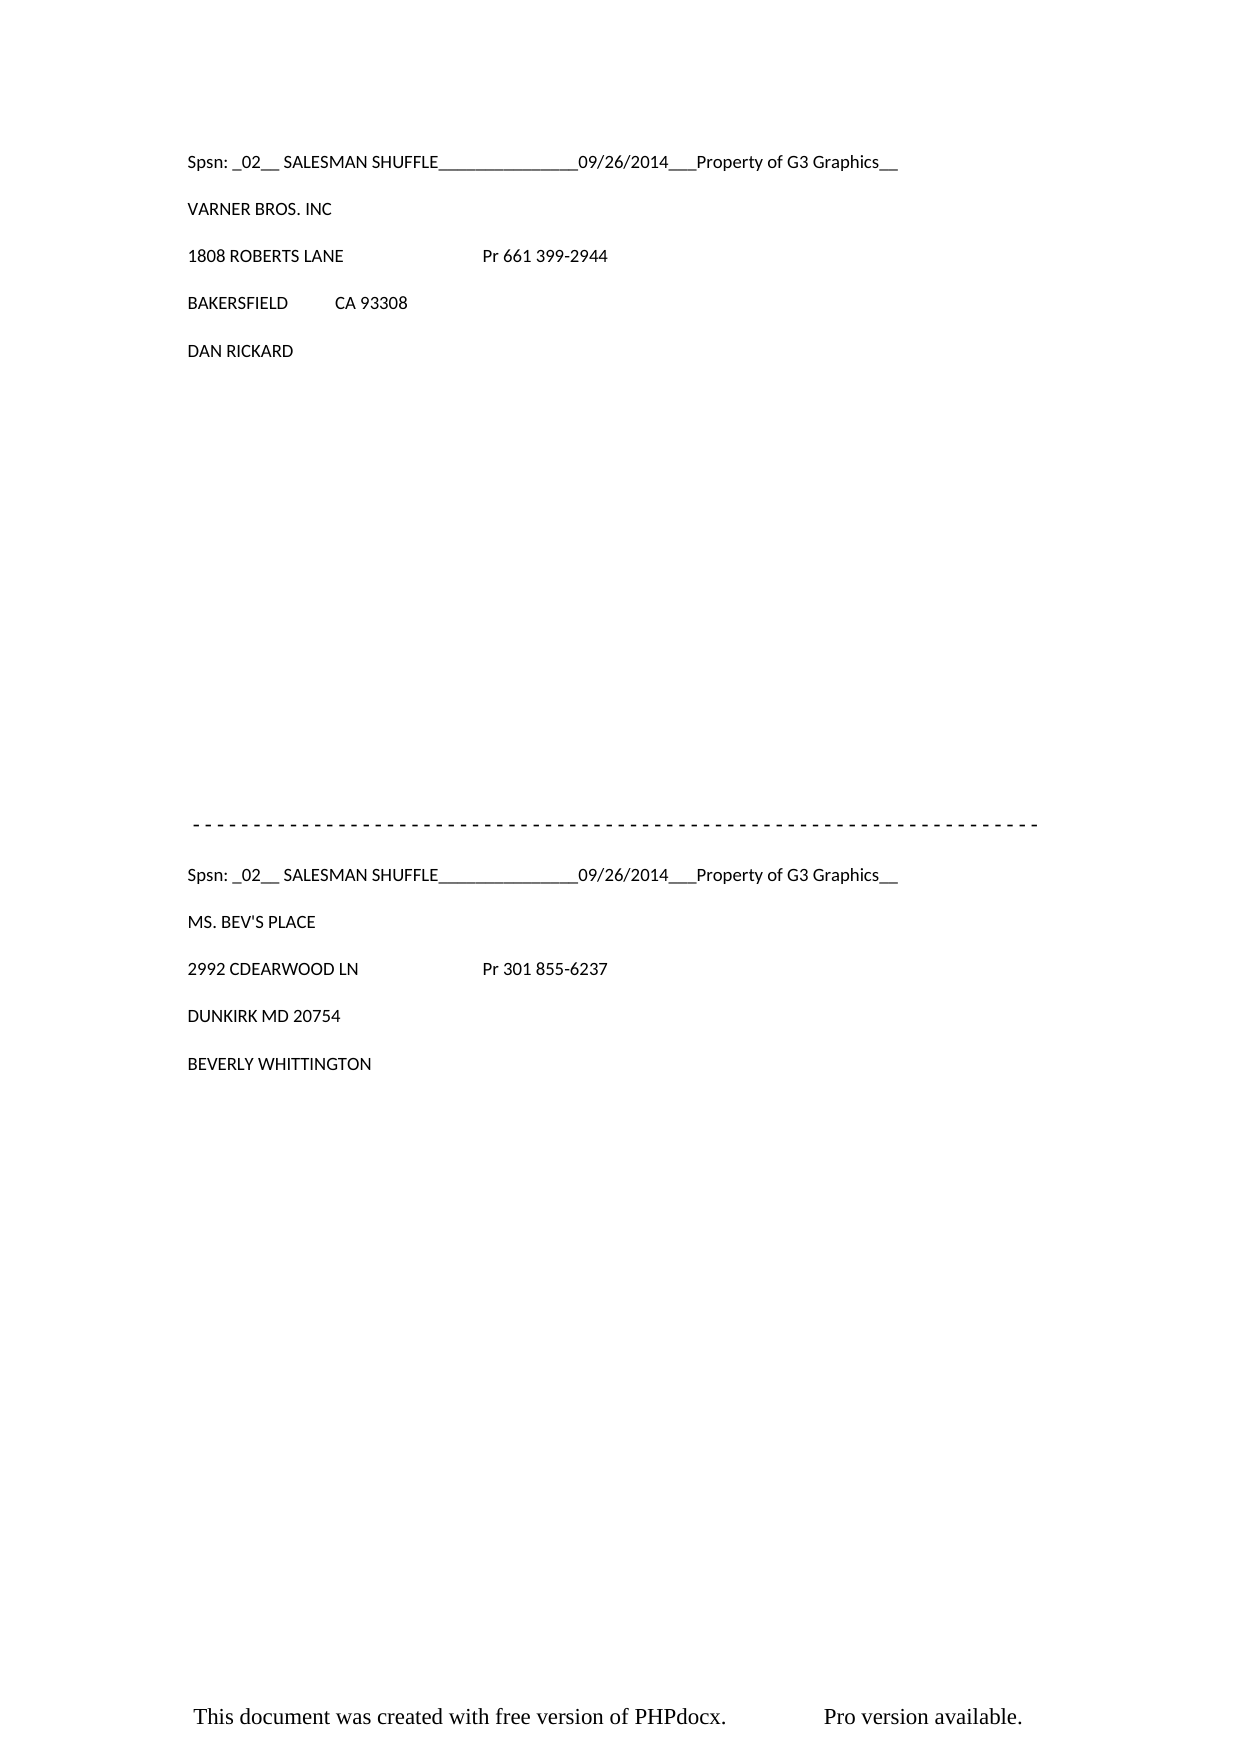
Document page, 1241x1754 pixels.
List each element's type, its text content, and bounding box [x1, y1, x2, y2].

text VARNER BROS. INC [187, 197, 1053, 220]
text Spsn: _02__ SALESMAN SHUFFLE_______________09/26/2014___Property of G3 Graphics__ [187, 150, 1053, 173]
text 2992 CDEARWOOD LN Pr 301 855-6237 [187, 957, 1053, 980]
text DUNKIRK MD 20754 [187, 1005, 1053, 1028]
text - - - - - - - - - - - - - - - - - - - - - - - - - - - - - - - - - - - - - - - - - - - - - - - - - - - - - - - - - - - - - - - - - - - - - - [187, 810, 1053, 838]
text 1808 ROBERTS LANE Pr 661 399-2944 [187, 244, 1053, 267]
text MS. BEV'S PLACE [187, 910, 1053, 933]
text BEVERLY WHITTINGTON [187, 1052, 1053, 1075]
text Spsn: _02__ SALESMAN SHUFFLE_______________09/26/2014___Property of G3 Graphics__ [187, 863, 1053, 886]
text DAN RICKARD [187, 339, 1053, 362]
text BAKERSFIELD CA 93308 [187, 292, 1053, 314]
